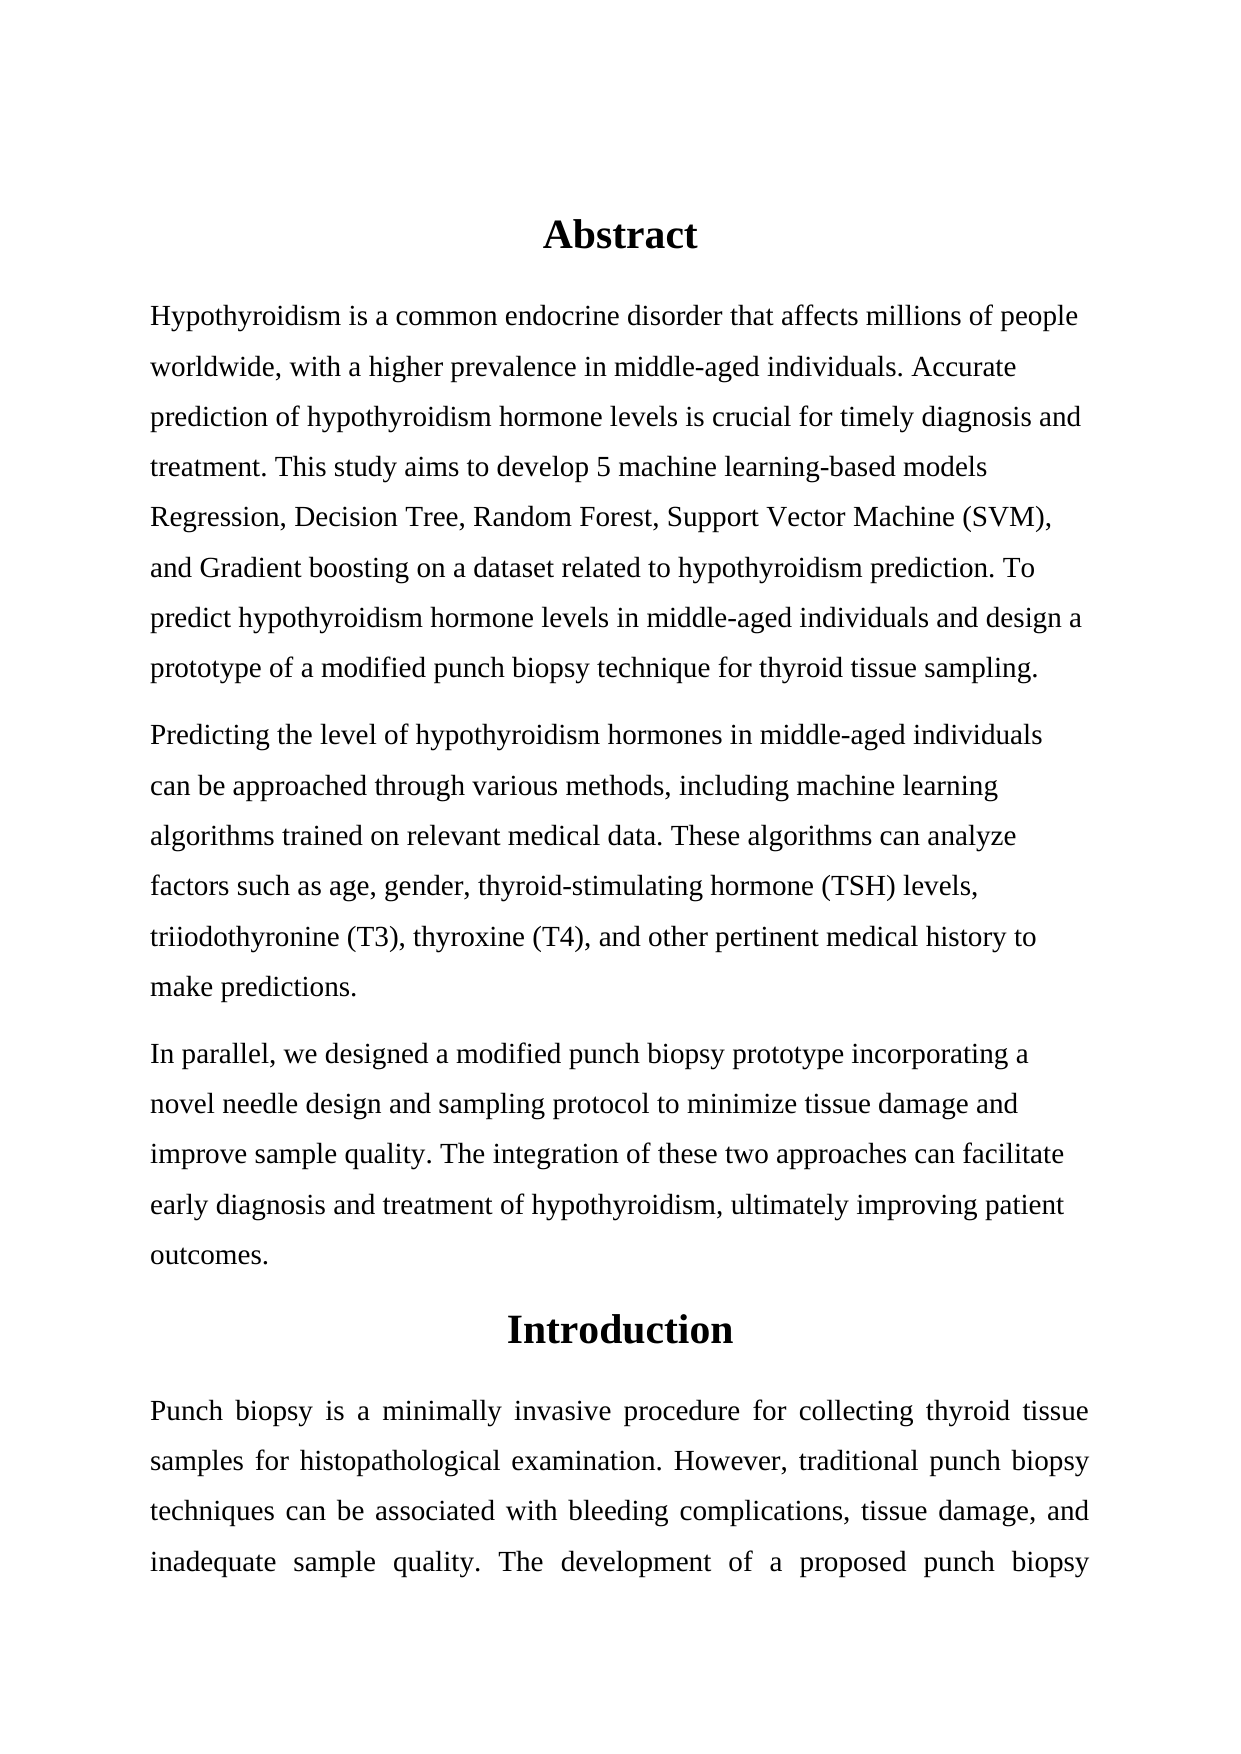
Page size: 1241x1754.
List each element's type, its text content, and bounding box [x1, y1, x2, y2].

text Hypothyroidism is a common endocrine disorder that affects millions of people worldwide, with a higher prevalence in middle-aged individuals. Accurate prediction of hypothyroidism hormone levels is crucial for timely diagnosis and treatment. This study aims to develop 5 machine learning-based models Regression, Decision Tree, Random Forest, Support Vector Machine (SVM), and Gradient boosting on a dataset related to hypothyroidism prediction. To predict hypothyroidism hormone levels in middle-aged individuals and design a prototype of a modified punch biopsy technique for thyroid tissue sampling. [150, 298, 1090, 684]
text Introduction [150, 1304, 1090, 1352]
text Abstract [150, 210, 1090, 258]
text Predicting the level of hypothyroidism hormones in middle-aged individuals can be approached through various methods, including machine learning algorithms trained on relevant medical data. These algorithms can analyze factors such as age, gender, thyroid-stimulating hormone (TSH) levels, triiodothyronine (T3), thyroxine (T4), and other pertinent medical history to make predictions. [150, 717, 1090, 1003]
text In parallel, we designed a modified punch biopsy prototype incorporating a novel needle design and sampling protocol to minimize tissue damage and improve sample quality. The integration of these two approaches can facilitate early diagnosis and treatment of hypothyroidism, ultimately improving patient outcomes. [150, 1036, 1090, 1271]
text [150, 1393, 1090, 1577]
